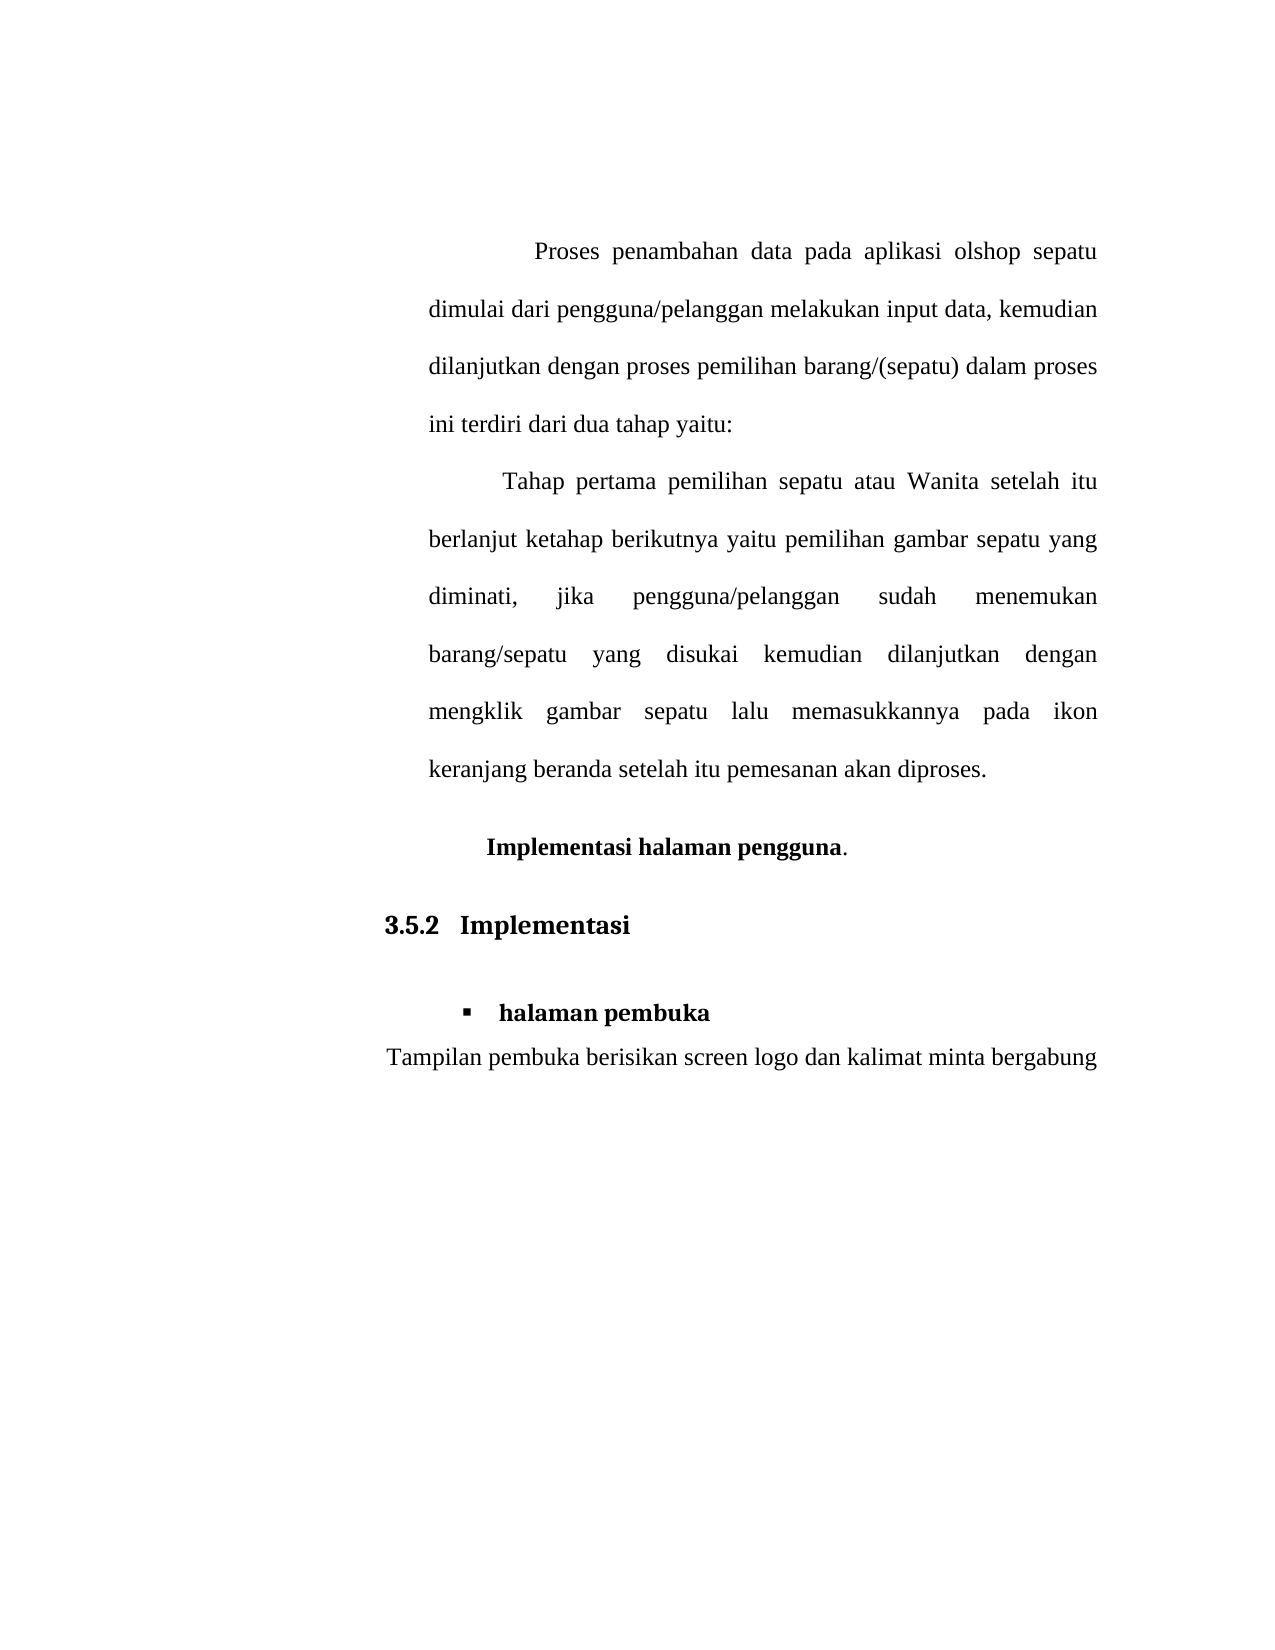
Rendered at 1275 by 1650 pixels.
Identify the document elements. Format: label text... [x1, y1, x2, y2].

subtitle halaman pembuka [461, 999, 1098, 1028]
list Tahap pertama pemilihan sepatu atau Wanita setelah itu berlanjut ketahap berikutnya yaitu pemilihan gambar sepatu yang diminati, jika pengguna/pelanggan sudah menemukan barang/sepatu yang disukai kemudian dilanjutkan dengan mengklik gambar sepatu lalu memasukkannya pada ikon keranjang beranda setelah itu pemesanan akan diproses. [428, 466, 1098, 782]
list Tampilan pembuka berisikan screen logo dan kalimat minta bergabung [281, 1042, 1098, 1071]
list Proses penambahan data pada aplikasi olshop sepatu dimulai dari pengguna/pelanggan melakukan input data, kemudian dilanjutkan dengan proses pemilihan barang/(sepatu) dalam proses ini terdiri dari dua tahap yaitu: [428, 236, 1098, 437]
text Implementasi halaman pengguna. [236, 832, 1098, 861]
subtitle Implementasi [385, 910, 1098, 942]
